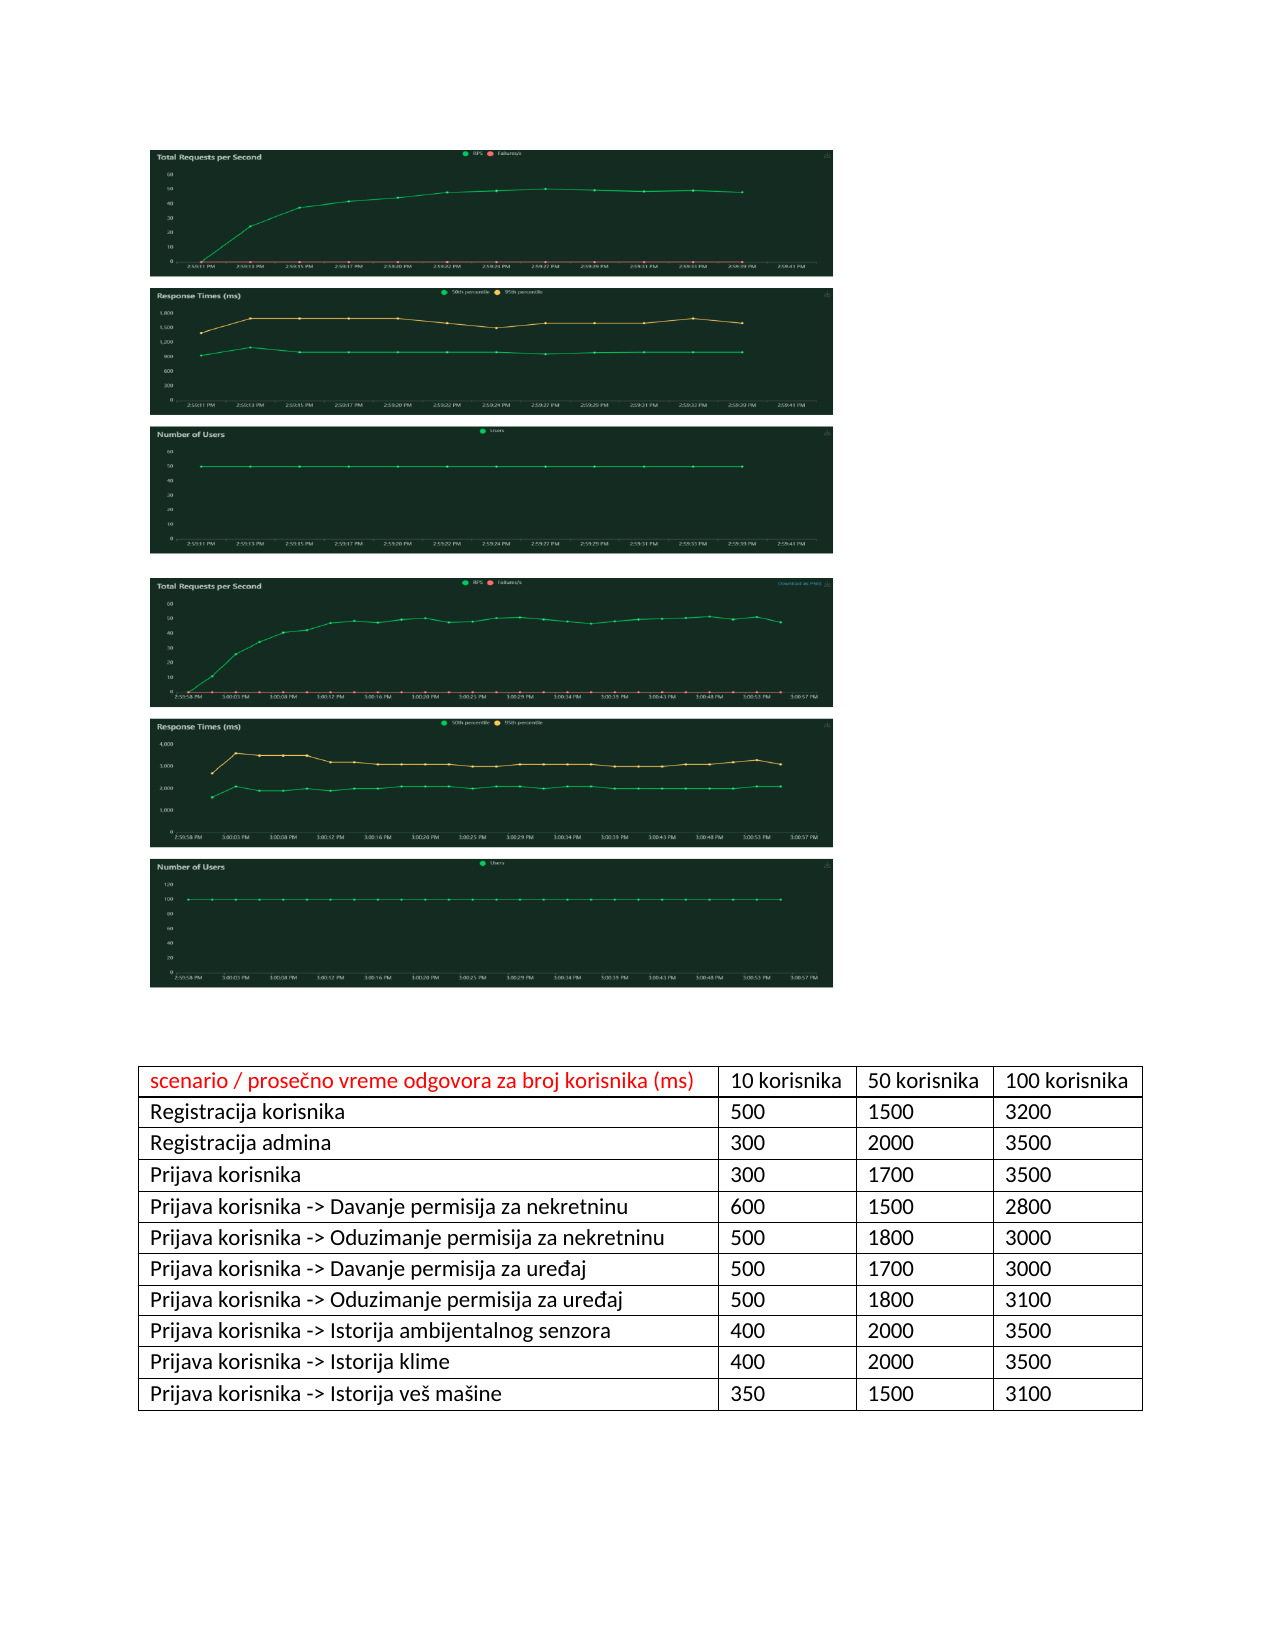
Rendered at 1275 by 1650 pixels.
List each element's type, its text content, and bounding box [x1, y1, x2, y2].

table_cell 1500 [857, 1192, 993, 1222]
table_cell Prijava korisnika -> Istorija veš mašine [139, 1379, 718, 1410]
table_cell 500 [719, 1098, 856, 1127]
table_cell 300 [719, 1128, 856, 1159]
table_cell Registracija admina [139, 1128, 718, 1159]
table_cell 2800 [994, 1192, 1142, 1222]
table_cell 500 [719, 1286, 856, 1315]
table_cell Prijava korisnika -> Oduzimanje permisija za nekretninu [139, 1223, 718, 1253]
table_header 10 korisnika [719, 1067, 856, 1096]
table_cell 1500 [857, 1379, 993, 1410]
table_cell 1800 [857, 1223, 993, 1253]
table_cell 3500 [994, 1128, 1142, 1159]
table_cell 3100 [994, 1379, 1142, 1410]
table_cell 350 [719, 1379, 856, 1410]
table_cell 500 [719, 1223, 856, 1253]
table_cell 500 [719, 1254, 856, 1284]
table_header 100 korisnika [994, 1067, 1142, 1096]
table_cell Prijava korisnika -> Istorija ambijentalnog senzora [139, 1316, 718, 1346]
table_cell 2000 [857, 1128, 993, 1159]
table_cell 600 [719, 1192, 856, 1222]
table_cell 2000 [857, 1316, 993, 1346]
table_cell 1700 [857, 1160, 993, 1191]
table_cell 3000 [994, 1223, 1142, 1253]
table_cell 3500 [994, 1316, 1142, 1346]
table_cell 3500 [994, 1347, 1142, 1378]
picture [150, 578, 834, 988]
table_cell 300 [719, 1160, 856, 1191]
picture [150, 150, 834, 554]
table_cell 1800 [857, 1286, 993, 1315]
table_cell Prijava korisnika -> Oduzimanje permisija za uređaj [139, 1286, 718, 1315]
table_header scenario / prosečno vreme odgovora za broj korisnika (ms) [139, 1067, 718, 1096]
table_cell 3500 [994, 1160, 1142, 1191]
table_cell Prijava korisnika -> Istorija klime [139, 1347, 718, 1378]
table_cell Prijava korisnika -> Davanje permisija za nekretninu [139, 1192, 718, 1222]
table_cell Prijava korisnika -> Davanje permisija za uređaj [139, 1254, 718, 1284]
table_cell 3100 [994, 1286, 1142, 1315]
table_cell 400 [719, 1316, 856, 1346]
table_cell 1700 [857, 1254, 993, 1284]
table_cell Registracija korisnika [139, 1098, 718, 1127]
table_cell 3000 [994, 1254, 1142, 1284]
table_header 50 korisnika [857, 1067, 993, 1096]
table_cell 1500 [857, 1098, 993, 1127]
table_cell Prijava korisnika [139, 1160, 718, 1191]
table_cell 400 [719, 1347, 856, 1378]
table_cell 3200 [994, 1098, 1142, 1127]
table_cell 2000 [857, 1347, 993, 1378]
